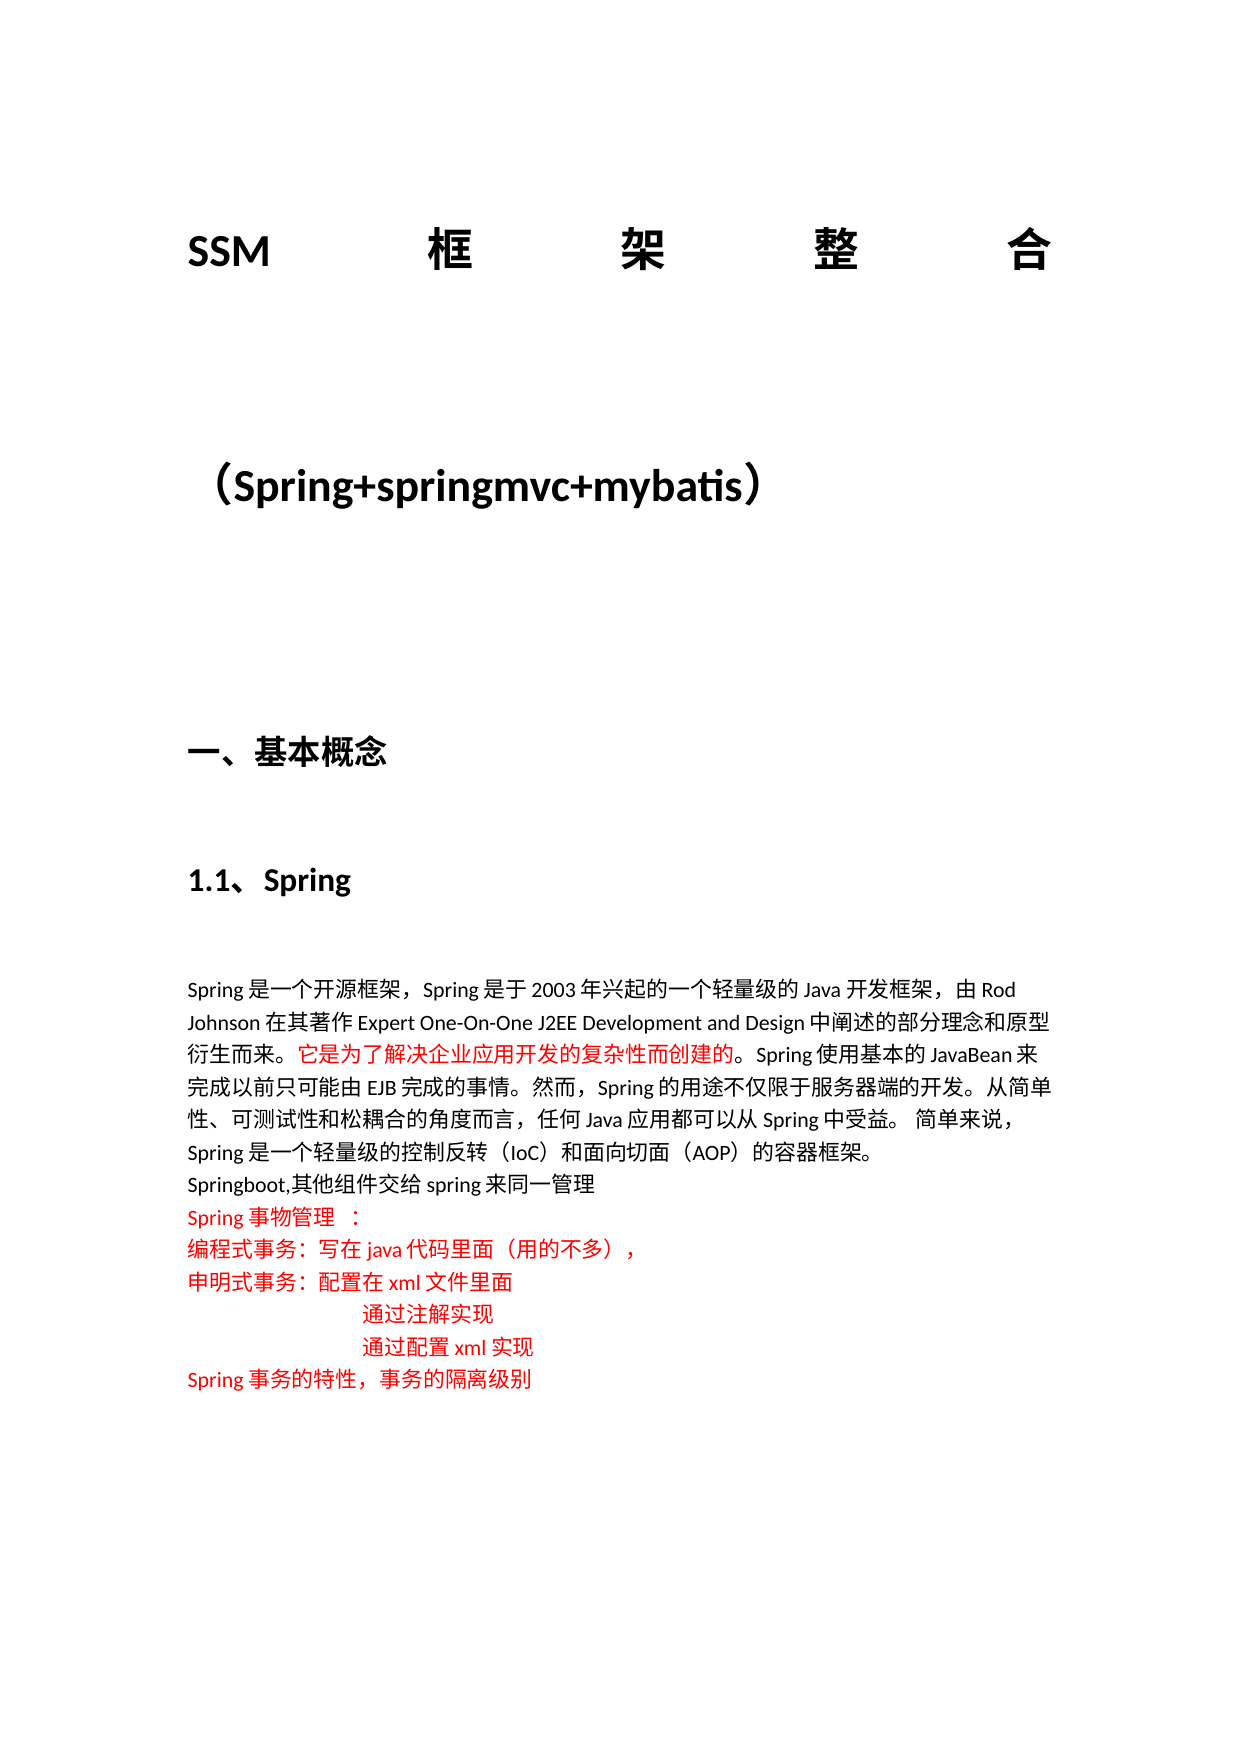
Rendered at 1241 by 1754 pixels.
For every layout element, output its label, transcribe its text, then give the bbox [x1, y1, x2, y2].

text 通过注解实现 [187, 1297, 1053, 1329]
text 通过配置xml实现 [187, 1329, 1053, 1362]
text Spring事务的特性，事务的隔离级别 [187, 1362, 1053, 1394]
text Spring事物管理 ： [187, 1199, 1053, 1232]
subtitle SSM框架整合（Spring+springmvc+mybatis） [187, 197, 1053, 530]
subtitle 1.1、Spring [187, 844, 1053, 909]
text 申明式事务：配置在xml文件里面 [187, 1264, 1053, 1297]
text 编程式事务：写在java代码里面（用的不多）， [187, 1232, 1053, 1264]
text Springboot,其他组件交给spring来同一管理 [187, 1167, 1053, 1199]
subtitle 一、基本概念 [187, 717, 1053, 782]
text Spring是一个开源框架，Spring是于2003 年兴起的一个轻量级的Java 开发框架，由Rod Johnson 在其著作Expert One-On-One J2EE Development and Design中阐述的部分理念和原型衍生而来。它是为了解决企业应用开发的复杂性而创建的。Spring使用基本的JavaBean来完成以前只可能由EJB完成的事情。然而，Spring的用途不仅限于服务器端的开发。从简单性、可测试性和松耦合的角度而言，任何Java应用都可以从Spring中受益。 简单来说，Spring是一个轻量级的控制反转（IoC）和面向切面（AOP）的容器框架。 [187, 972, 1053, 1167]
